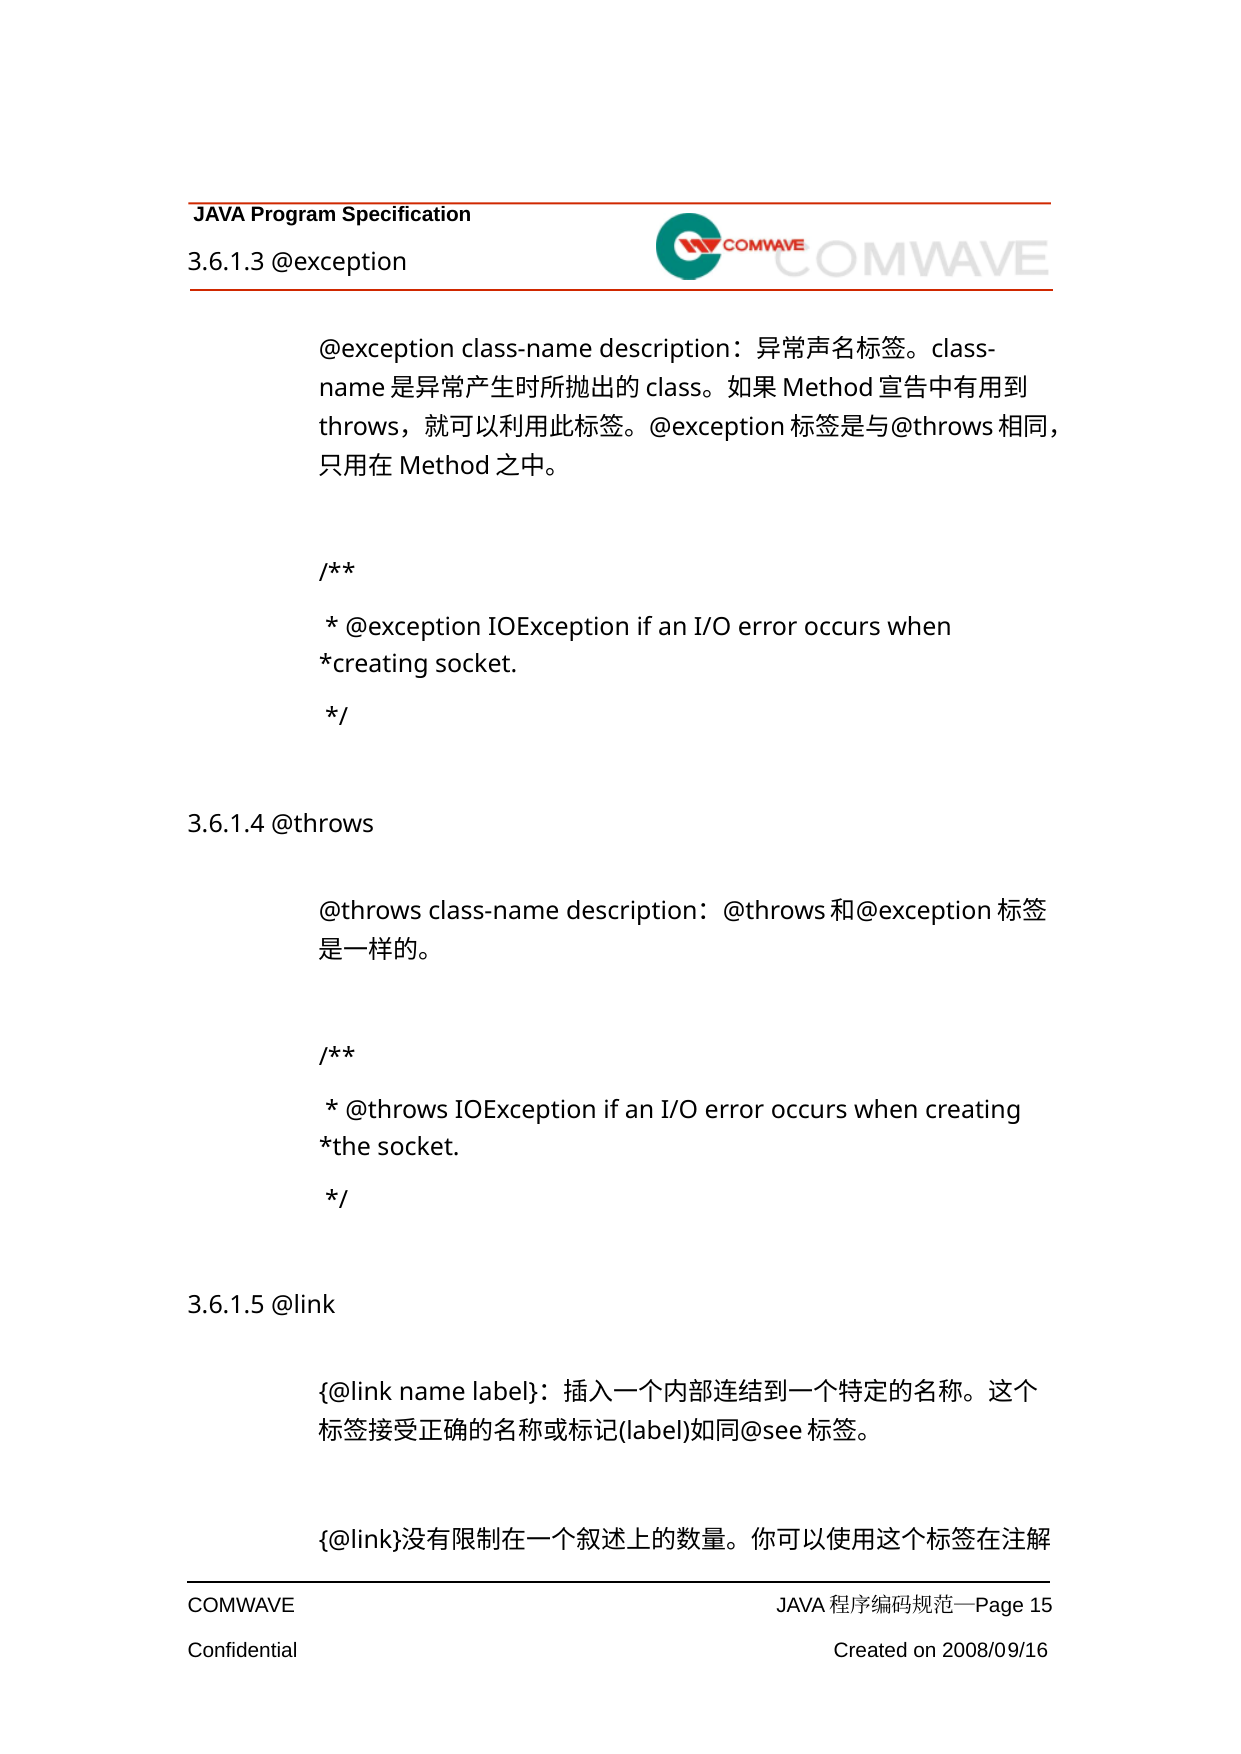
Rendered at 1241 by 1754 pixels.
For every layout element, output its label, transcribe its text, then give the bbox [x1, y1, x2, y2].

text */ [318, 699, 1053, 733]
text @throws class-name description：@throws和@exception标签是一样的。 [318, 890, 1053, 966]
text {@link name label}：插入一个内部连结到一个特定的名称。这个标签接受正确的名称或标记(label)如同@see标签。 [318, 1371, 1053, 1446]
text /** [318, 555, 1053, 589]
text */ [318, 1182, 1053, 1216]
text /** [318, 1038, 1053, 1073]
text * @exception IOException if an I/O error occurs when *creating socket. [318, 608, 1053, 679]
subtitle 3.6.1.4 @throws [187, 806, 1053, 839]
subtitle 3.6.1.3 @exception [187, 244, 656, 278]
subtitle 3.6.1.5 @link [187, 1286, 1053, 1320]
text @exception class-name description：异常声名标签。class-name是异常产生时所抛出的class。如果Method宣告中有用到throws，就可以利用此标签。@exception标签是与@throws相同，只用在Method之中。 [318, 329, 1053, 482]
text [318, 1519, 1053, 1556]
text * @throws IOException if an I/O error occurs when creating *the socket. [318, 1092, 1053, 1163]
